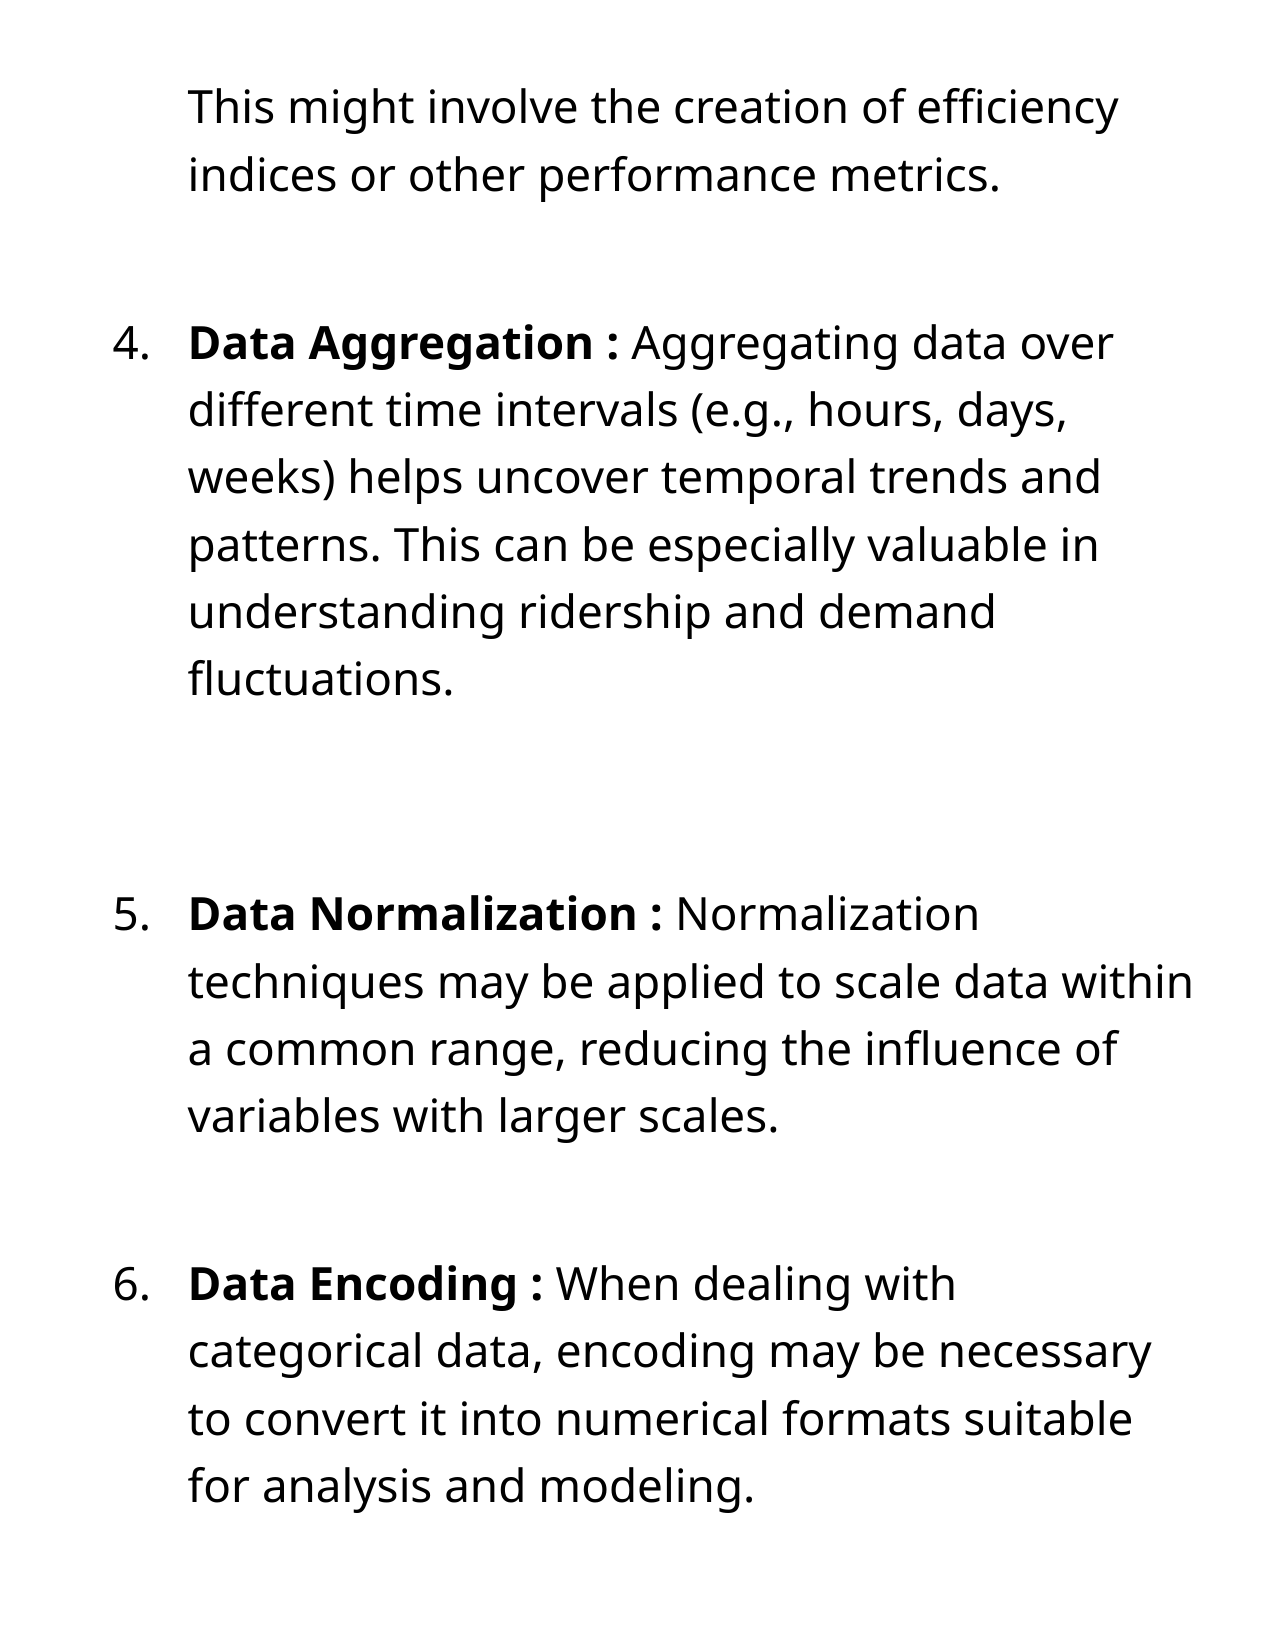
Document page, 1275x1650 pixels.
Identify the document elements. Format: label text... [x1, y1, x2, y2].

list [112, 75, 1200, 205]
list Data Normalization : Normalization techniques may be applied to scale data within a common range, reducing the influence of variables with larger scales. [112, 882, 1200, 1146]
list Data Aggregation : Aggregating data over different time intervals (e.g., hours, days, weeks) helps uncover temporal trends and patterns. This can be especially valuable in understanding ridership and demand fluctuations. [112, 310, 1200, 709]
list Data Encoding : When dealing with categorical data, encoding may be necessary to convert it into numerical formats suitable for analysis and modeling. [112, 1252, 1200, 1516]
